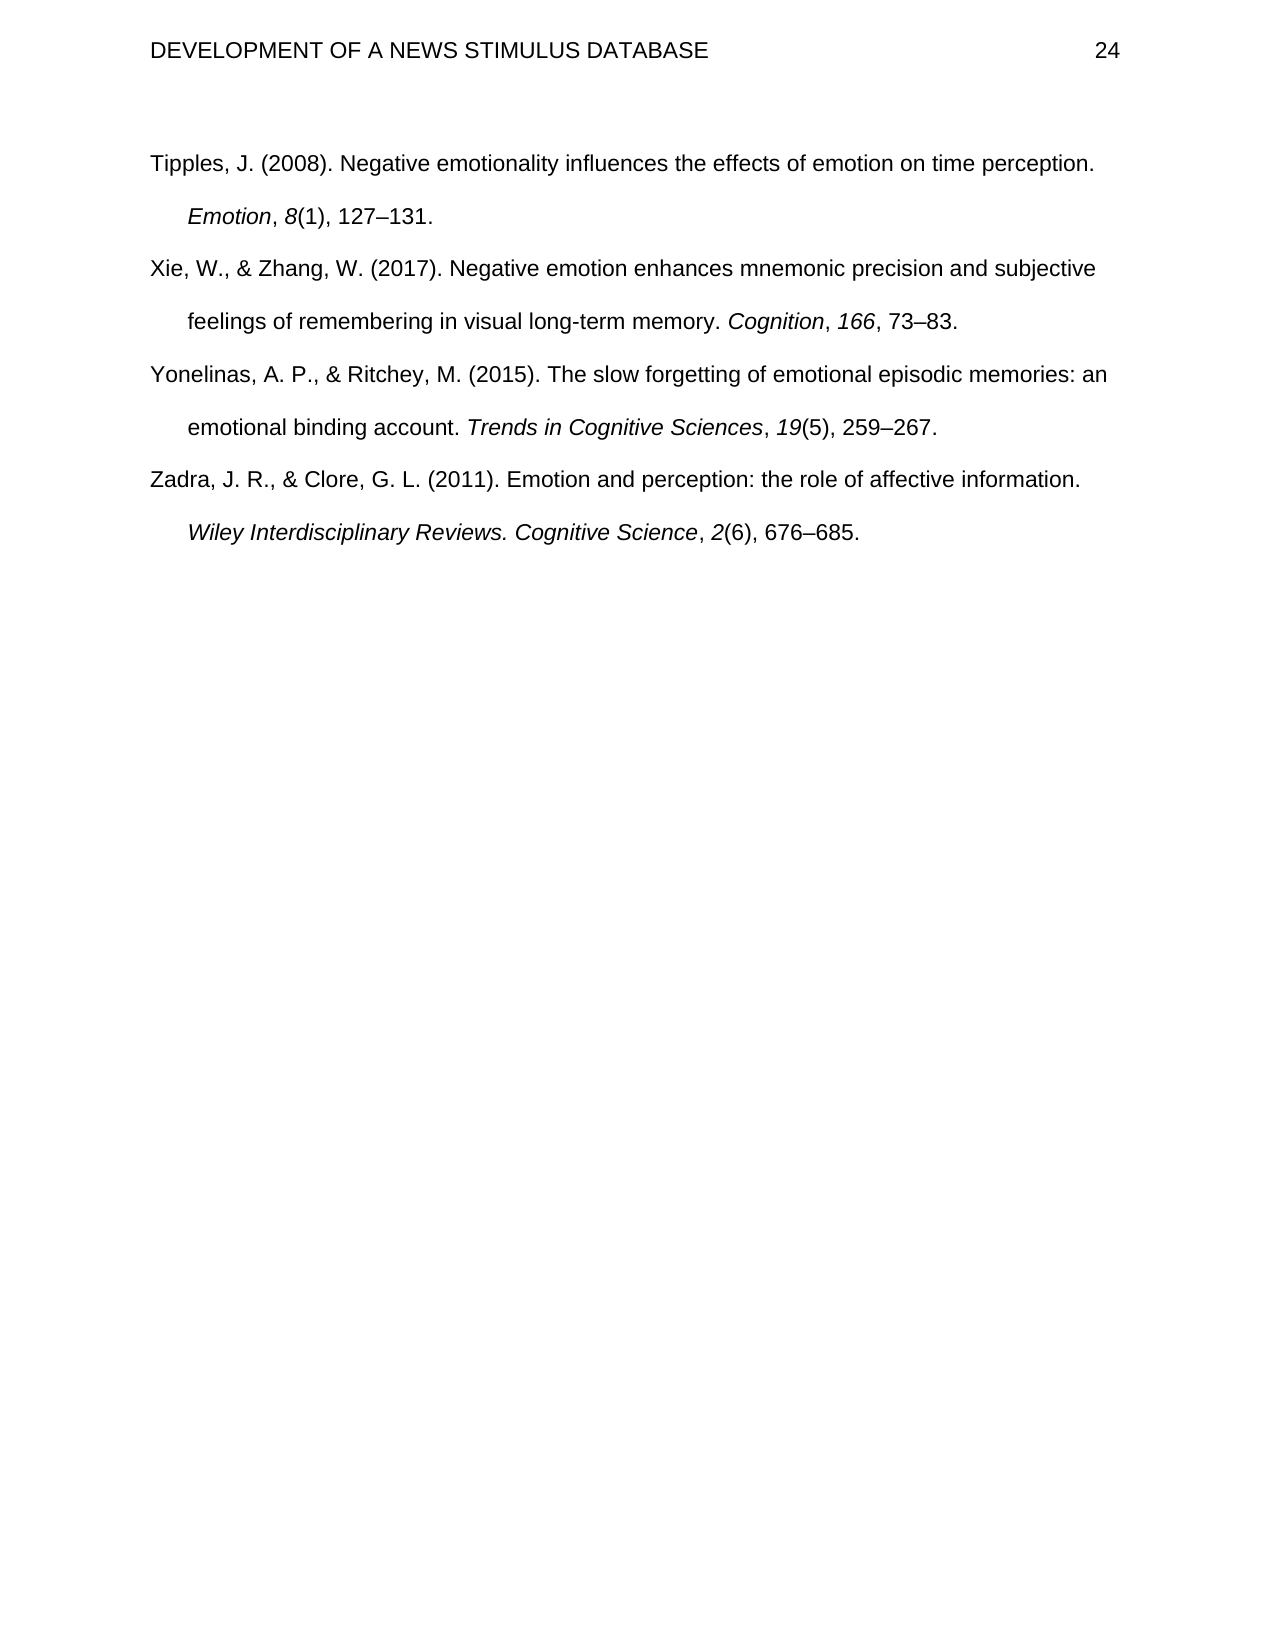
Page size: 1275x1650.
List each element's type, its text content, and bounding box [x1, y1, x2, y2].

text Tipples, J. (2008). Negative emotionality influences the effects of emotion on time perception. Emotion, 8(1), 127–131. [150, 150, 1125, 229]
text Zadra, J. R., & Clore, G. L. (2011). Emotion and perception: the role of affective information. Wiley Interdisciplinary Reviews. Cognitive Science, 2(6), 676–685. [150, 466, 1125, 545]
text Xie, W., & Zhang, W. (2017). Negative emotion enhances mnemonic precision and subjective feelings of remembering in visual long-term memory. Cognition, 166, 73–83. [150, 255, 1125, 334]
text Yonelinas, A. P., & Ritchey, M. (2015). The slow forgetting of emotional episodic memories: an emotional binding account. Trends in Cognitive Sciences, 19(5), 259–267. [150, 361, 1125, 440]
